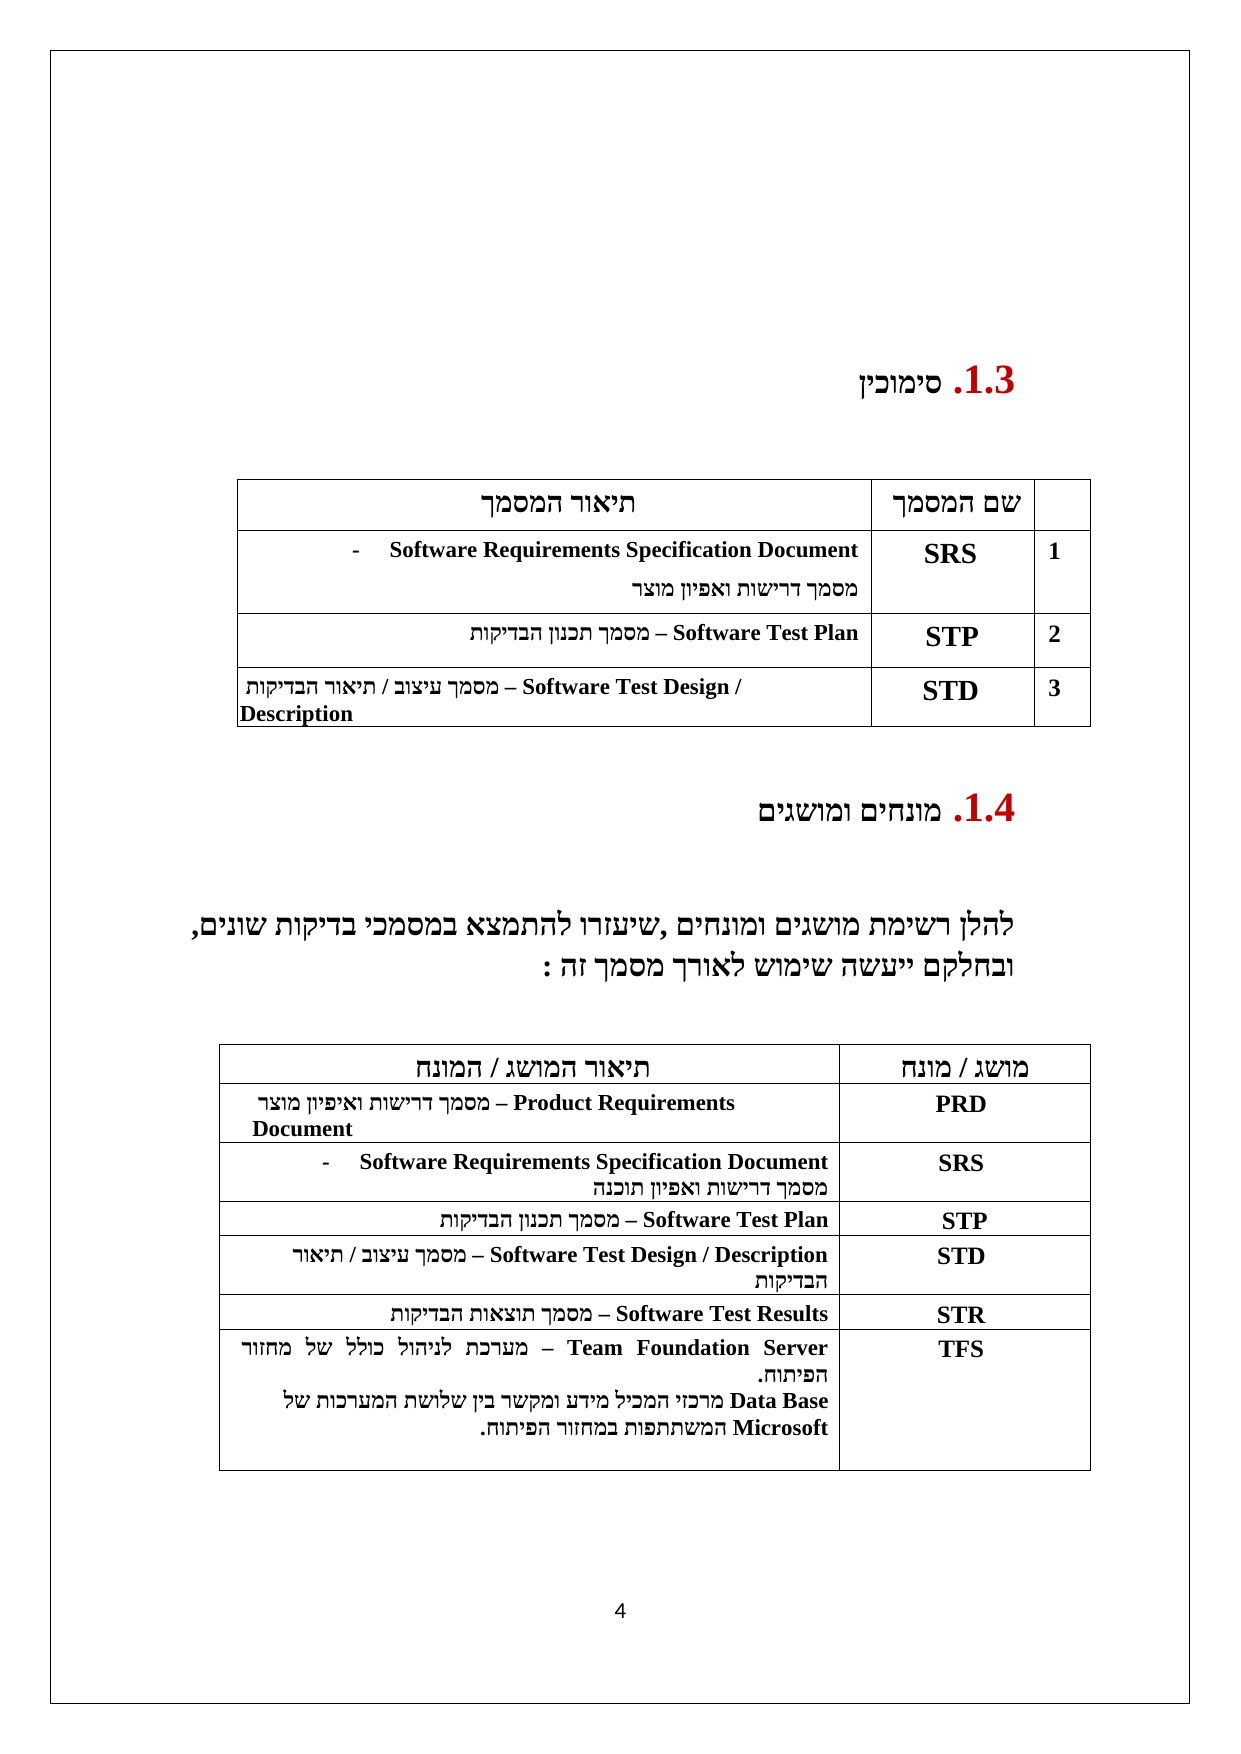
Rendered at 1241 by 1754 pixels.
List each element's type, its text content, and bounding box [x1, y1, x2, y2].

table_cell Software Requirements Specification Document מסמך דרישות ואפיון מוצר [238, 531, 871, 613]
table_header תיאור המושג / המונח [220, 1045, 839, 1083]
table_cell מסמך תכנון הבדיקות – Software Test Plan [238, 614, 871, 667]
table_cell Software Requirements Specification Document מסמך דרישות ואפיון תוכנה [220, 1143, 839, 1201]
text 1.3. סימוכין [150, 355, 1015, 403]
table_cell 1 [1035, 531, 1090, 613]
table_cell 3 [1035, 668, 1090, 726]
table_cell STD [872, 668, 1034, 726]
table_cell SRS [840, 1143, 1090, 1201]
table_header שם המסמך [872, 480, 1034, 530]
table_cell מסמך תוצאות הבדיקות – Software Test Results [220, 1295, 839, 1328]
text 1.4. מונחים ומושגים [150, 783, 1015, 831]
table_header תיאור המסמך [238, 480, 871, 530]
table_cell PRD [840, 1084, 1090, 1142]
table_cell STP [840, 1202, 1090, 1235]
table_cell SRS [872, 531, 1034, 613]
text להלן רשימת מושגים ומונחים ,שיעזרו להתמצא במסמכי בדיקות שונים, ובחלקם ייעשה שימוש לאורך מסמך זה : [179, 906, 1015, 983]
table_header מושג / מונח [840, 1045, 1090, 1083]
table_cell STR [840, 1295, 1090, 1328]
table_header [1035, 480, 1090, 530]
table_cell מסמך תכנון הבדיקות – Software Test Plan [220, 1202, 839, 1235]
table_cell TFS [840, 1330, 1090, 1469]
table_cell Team Foundation Server – מערכת לניהול כולל של מחזור הפיתוח. Data Base מרכזי המכיל מידע ומקשר בין שלושת המערכות של Microsoft המשתתפות במחזור הפיתוח. [220, 1330, 839, 1469]
table_cell STP [872, 614, 1034, 667]
table_cell מסמך דרישות ואיפיון מוצר – Product Requirements Document [220, 1084, 839, 1142]
table_cell 2 [1035, 614, 1090, 667]
table_cell מסמך עיצוב / תיאור – Software Test Design / Description הבדיקות [220, 1236, 839, 1294]
table_cell STD [840, 1236, 1090, 1294]
table_cell מסמך עיצוב / תיאור הבדיקות – Software Test Design / Description [238, 668, 871, 726]
